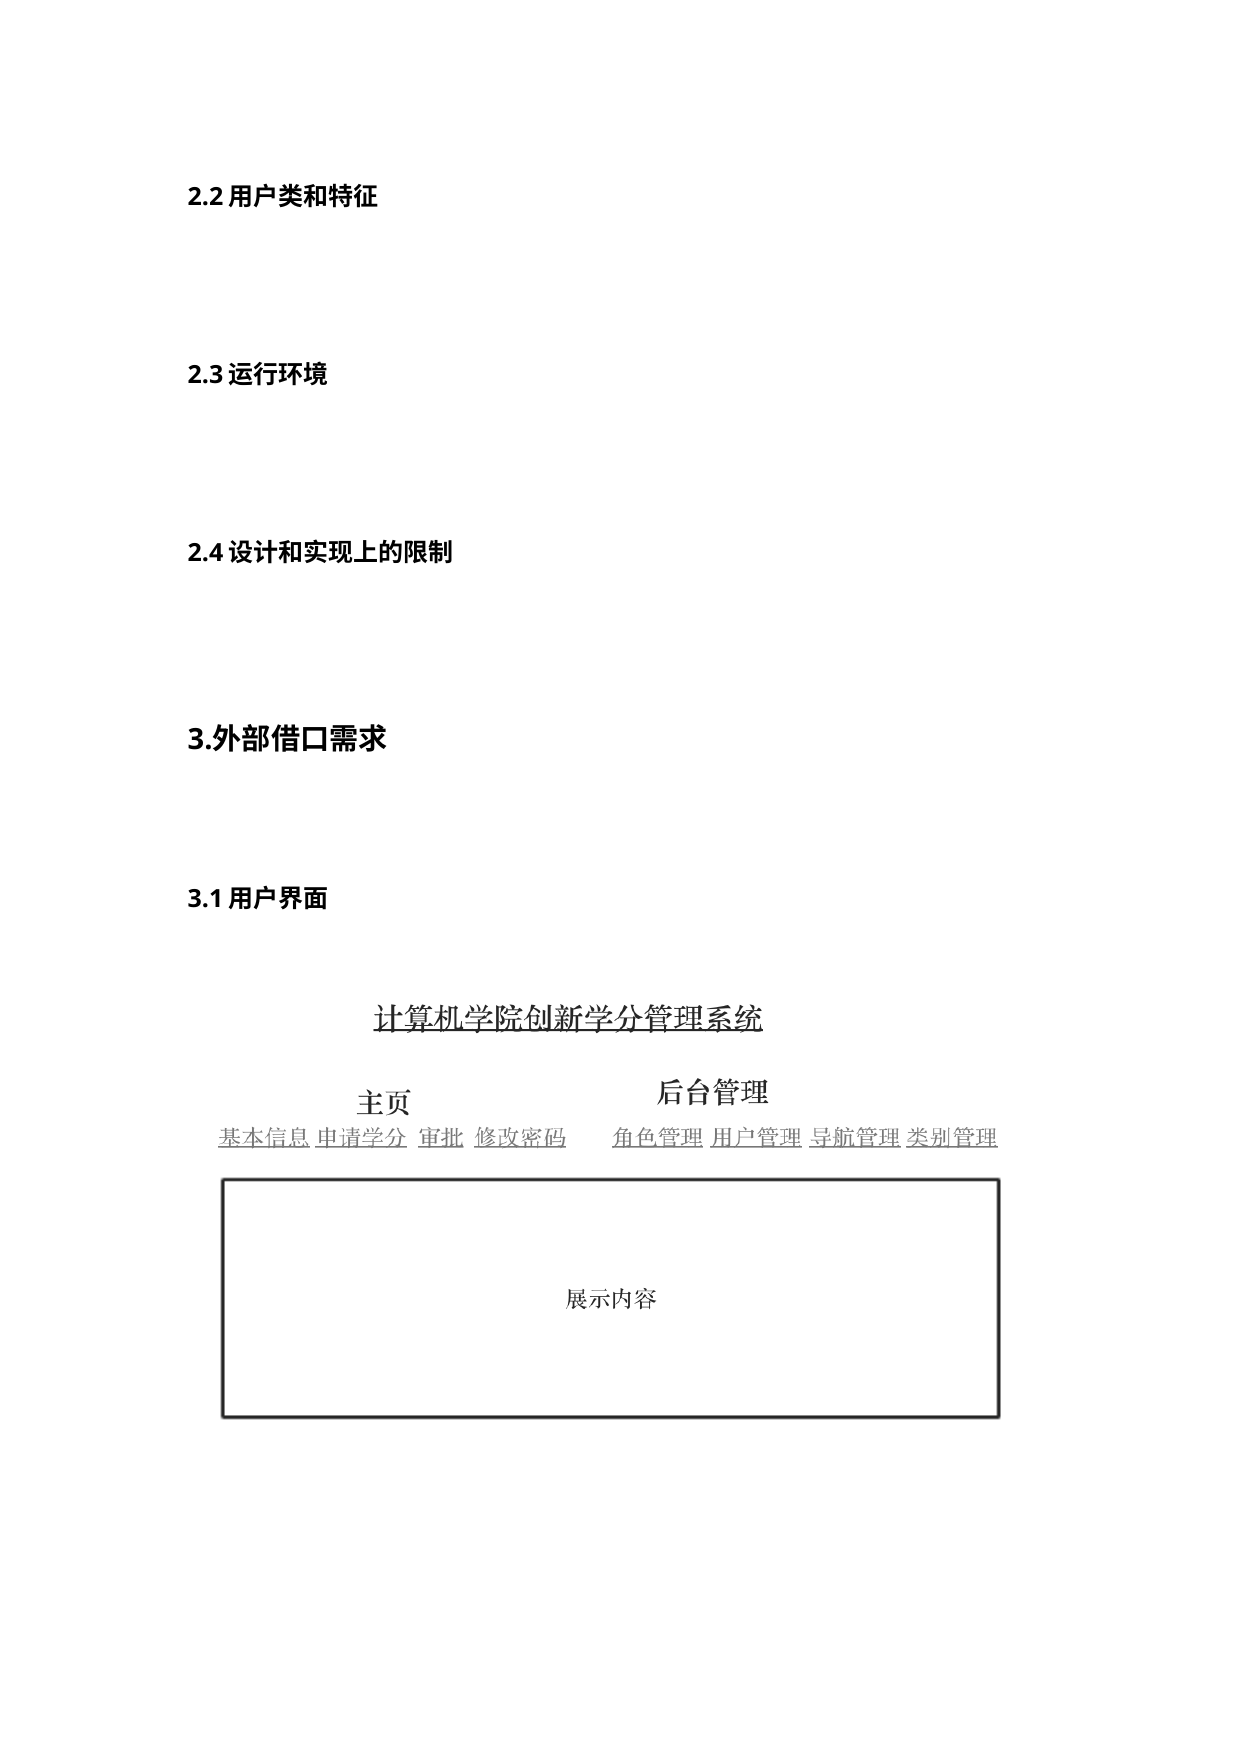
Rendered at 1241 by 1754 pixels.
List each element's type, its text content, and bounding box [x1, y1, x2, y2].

subtitle 2.2用户类和特征 [187, 162, 1053, 227]
picture [187, 982, 1053, 1445]
subtitle 2.3运行环境 [187, 340, 1053, 405]
subtitle 3.外部借口需求 [187, 705, 1053, 770]
subtitle 2.4设计和实现上的限制 [187, 518, 1053, 583]
subtitle 3.1用户界面 [187, 864, 1053, 929]
